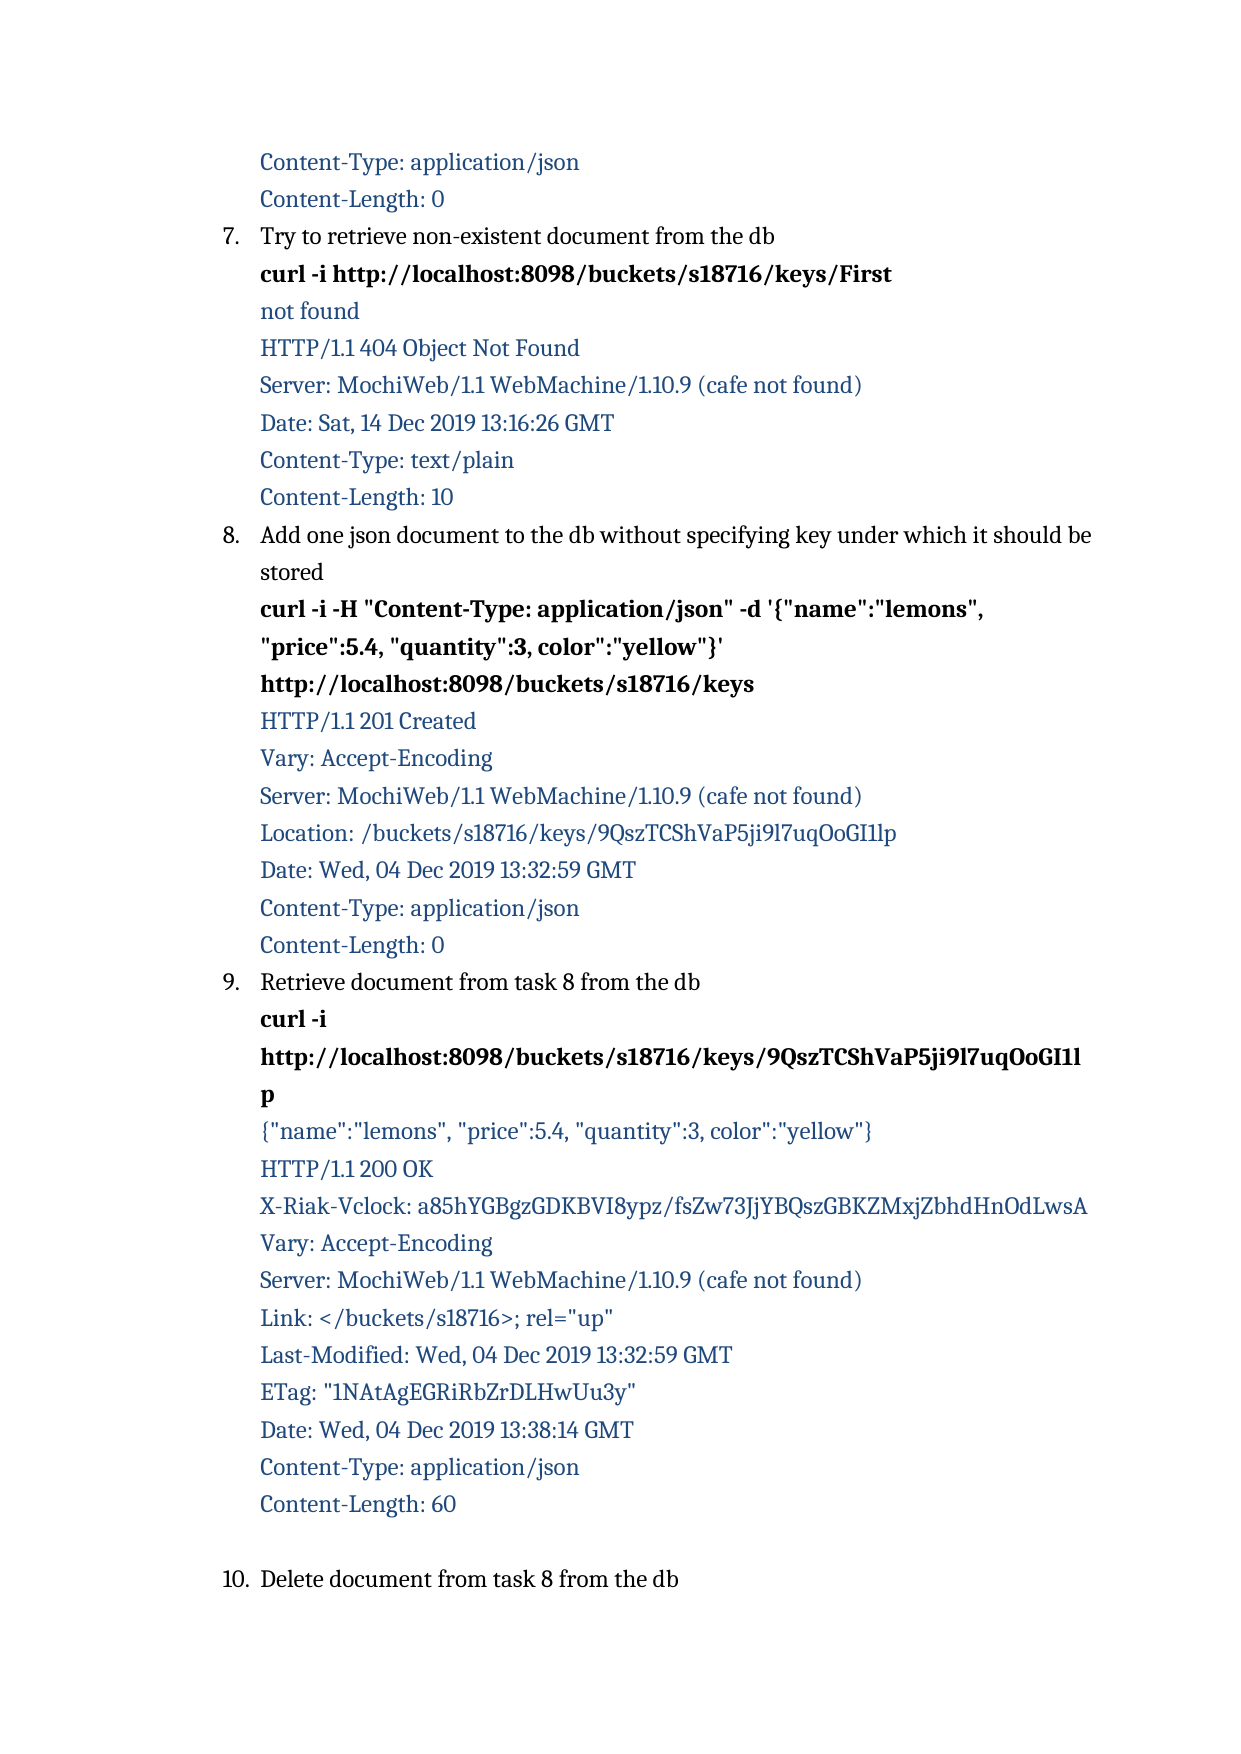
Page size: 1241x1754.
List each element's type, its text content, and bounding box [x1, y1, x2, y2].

list HTTP/1.1 200 OK [260, 1154, 1093, 1183]
list HTTP/1.1 201 Created [260, 707, 1093, 736]
list Try to retrieve non-existent document from the db [223, 222, 1093, 251]
list Date: Sat, 14 Dec 2019 13:16:26 GMT [260, 409, 1093, 437]
list Content-Type: application/json [260, 148, 1093, 176]
list Content-Length: 0 [260, 185, 1093, 214]
list Content-Type: application/json [260, 893, 1093, 922]
list Vary: Accept-Encoding [260, 1229, 1093, 1258]
list not found [260, 297, 1093, 326]
list Retrieve document from task 8 from the db [223, 968, 1093, 997]
list Add one json document to the db without specifying key under which it should be stored [223, 521, 1093, 587]
list Content-Length: 0 [260, 931, 1093, 959]
list curl -i -H "Content-Type: application/json" -d '{"name":"lemons", "price":5.4, "quantity":3, color":"yellow"}' http://localhost:8098/buckets/s18716/keys [260, 595, 1093, 698]
list Content-Length: 60 [260, 1490, 1093, 1519]
list curl -i http://localhost:8098/buckets/s18716/keys/First [260, 259, 1093, 288]
list Server: MochiWeb/1.1 WebMachine/1.10.9 (cafe not found) [260, 1266, 1093, 1295]
list {"name":"lemons", "price":5.4, "quantity":3, color":"yellow"} [260, 1117, 1093, 1146]
list curl -i http://localhost:8098/buckets/s18716/keys/9QszTCShVaP5ji9l7uqOoGI1lp [260, 1005, 1093, 1109]
list Content-Length: 10 [260, 483, 1093, 512]
list Date: Wed, 04 Dec 2019 13:38:14 GMT [260, 1416, 1093, 1444]
list Last-Modified: Wed, 04 Dec 2019 13:32:59 GMT [260, 1341, 1093, 1370]
list Server: MochiWeb/1.1 WebMachine/1.10.9 (cafe not found) [260, 782, 1093, 810]
list Content-Type: application/json [260, 1453, 1093, 1482]
list HTTP/1.1 404 Object Not Found [260, 334, 1093, 363]
list Vary: Accept-Encoding [260, 744, 1093, 773]
list Server: MochiWeb/1.1 WebMachine/1.10.9 (cafe not found) [260, 371, 1093, 400]
list Location: /buckets/s18716/keys/9QszTCShVaP5ji9l7uqOoGI1lp [260, 819, 1093, 848]
list Delete document from task 8 from the db [223, 1565, 1093, 1593]
list Date: Wed, 04 Dec 2019 13:32:59 GMT [260, 856, 1093, 885]
list Link: </buckets/s18716>; rel="up" [260, 1304, 1093, 1332]
list ETag: "1NAtAgEGRiRbZrDLHwUu3y" [260, 1378, 1093, 1407]
list X-Riak-Vclock: a85hYGBgzGDKBVI8ypz/fsZw73JjYBQszGBKZMxjZbhdHnOdLwsA [260, 1192, 1093, 1221]
list Content-Type: text/plain [260, 446, 1093, 475]
